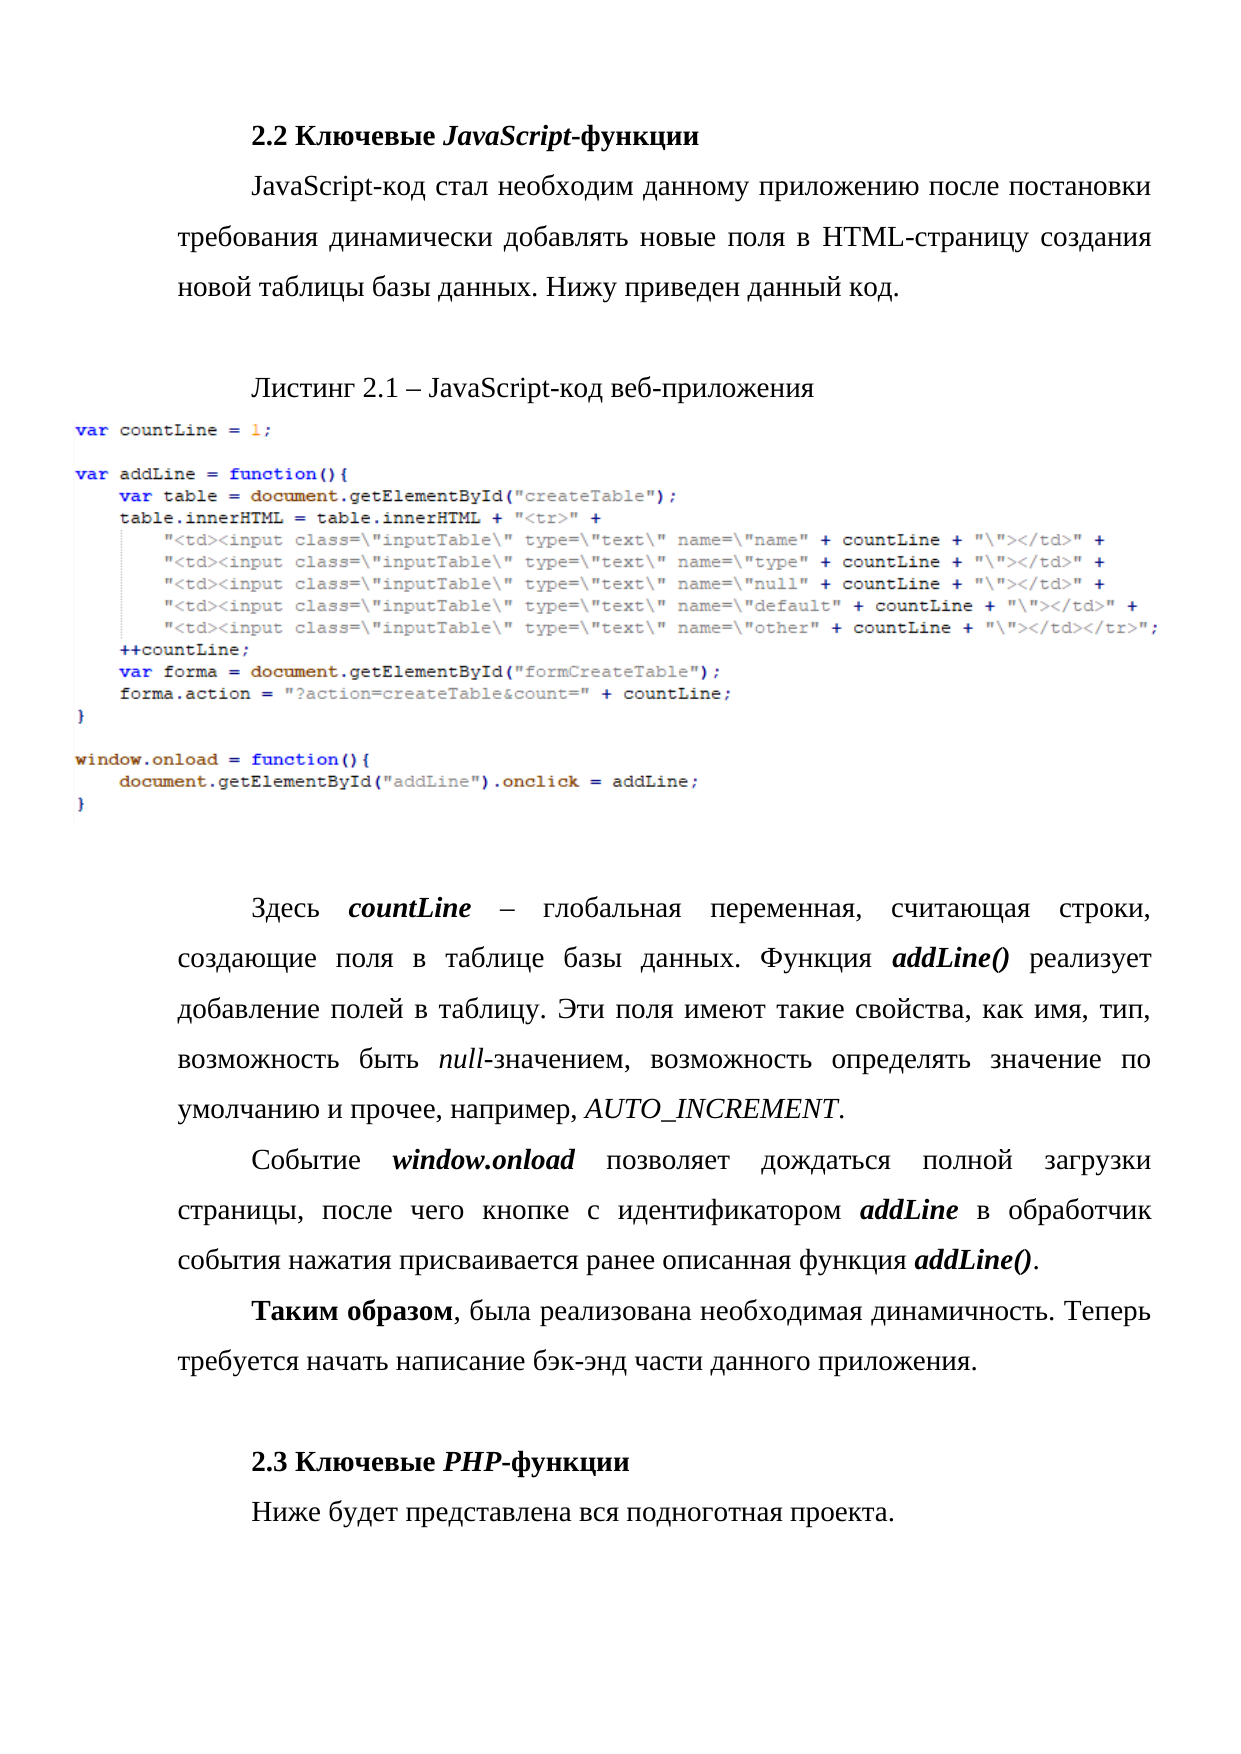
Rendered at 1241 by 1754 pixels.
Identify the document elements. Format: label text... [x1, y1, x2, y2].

picture [73, 420, 1168, 824]
text 2.2 Ключевые JavaScript-функции [177, 118, 1152, 152]
text Здесь countLine – глобальная переменная, считающая строки, создающие поля в таблице базы данных. Функция addLine() реализует добавление полей в таблицу. Эти поля имеют такие свойства, как имя, тип, возможность быть null-значением, возможность определять значение по умолчанию и прочее, например, AUTO_INCREMENT. [177, 890, 1152, 1125]
text Листинг 2.1 – JavaScript-код веб-приложения [177, 370, 1152, 403]
text Событие window.onload позволяет дождаться полной загрузки страницы, после чего кнопке с идентификатором addLine в обработчик события нажатия присваивается ранее описанная функция addLine(). [177, 1142, 1152, 1276]
text JavaScript-код стал необходим данному приложению после постановки требования динамически добавлять новые поля в HTML-страницу создания новой таблицы базы данных. Нижу приведен данный код. [177, 168, 1152, 303]
text 2.3 Ключевые PHP-функции [177, 1444, 1152, 1477]
text Ниже будет представлена вся подноготная проекта. [177, 1494, 1152, 1527]
text Таким образом, была реализована необходимая динамичность. Теперь требуется начать написание бэк-энд части данного приложения. [177, 1293, 1152, 1377]
